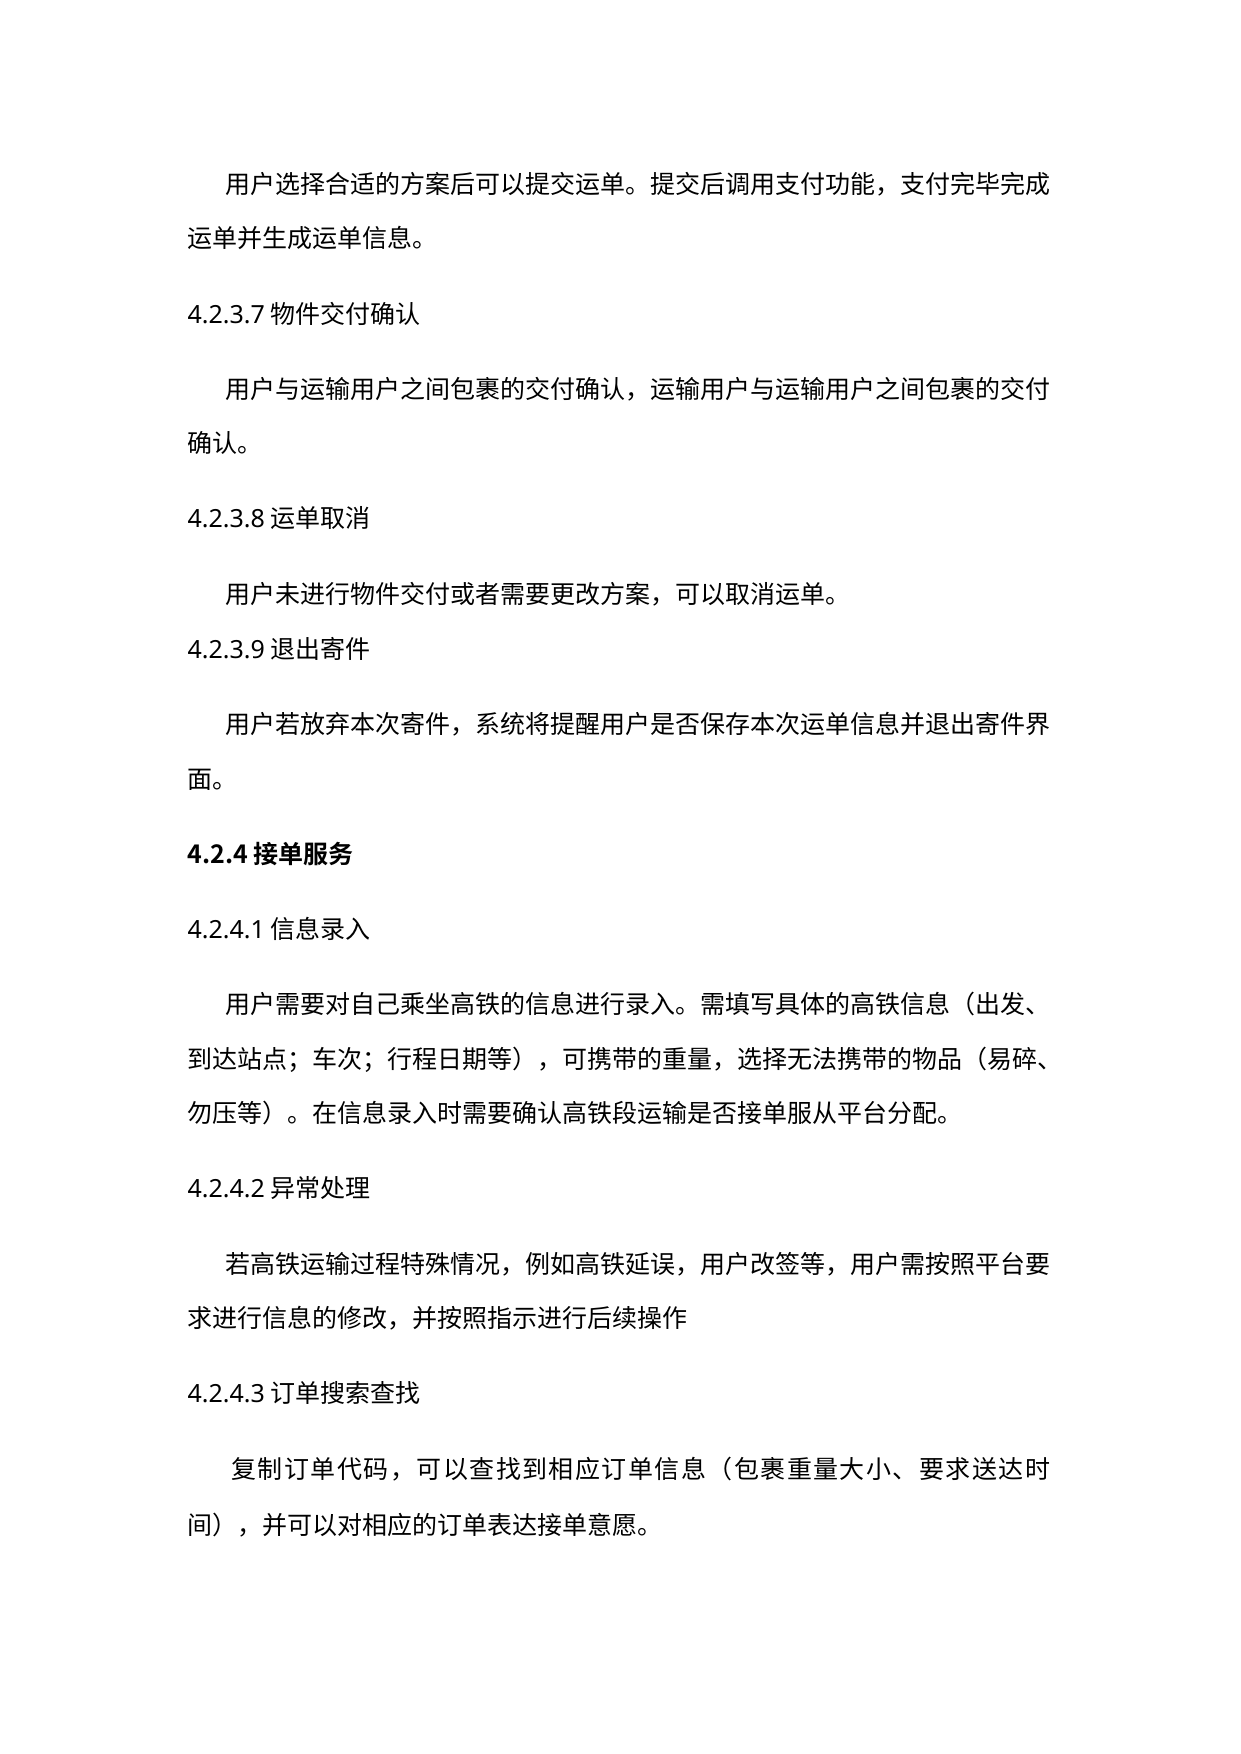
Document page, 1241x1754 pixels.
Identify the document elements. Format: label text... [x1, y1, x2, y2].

text 用户与运输用户之间包裹的交付确认，运输用户与运输用户之间包裹的交付确认。 [187, 369, 1053, 460]
list 复制订单代码，可以查找到相应订单信息（包裹重量大小、要求送达时间），并可以对相应的订单表达接单意愿。 [187, 1449, 1053, 1543]
text 4.2.4.2异常处理 [187, 1169, 1053, 1205]
text 4.2.3.8运单取消 [187, 499, 1053, 535]
text 4.2.3.7物件交付确认 [187, 294, 1053, 330]
text 4.2.4.1信息录入 [187, 910, 1053, 946]
text 4.2.4接单服务 [187, 834, 1053, 871]
text 4.2.3.9退出寄件 [187, 630, 1053, 666]
text 若高铁运输过程特殊情况，例如高铁延误，用户改签等，用户需按照平台要求进行信息的修改，并按照指示进行后续操作 [187, 1244, 1053, 1335]
text 用户选择合适的方案后可以提交运单。提交后调用支付功能，支付完毕完成运单并生成运单信息。 [187, 164, 1053, 255]
text 用户若放弃本次寄件，系统将提醒用户是否保存本次运单信息并退出寄件界面。 [187, 705, 1053, 796]
list 用户未进行物件交付或者需要更改方案，可以取消运单。 [225, 574, 1053, 612]
text 4.2.4.3订单搜索查找 [187, 1374, 1053, 1410]
text 用户需要对自己乘坐高铁的信息进行录入。需填写具体的高铁信息（出发、到达站点；车次；行程日期等），可携带的重量，选择无法携带的物品（易碎、勿压等）。在信息录入时需要确认高铁段运输是否接单服从平台分配。 [187, 985, 1053, 1130]
